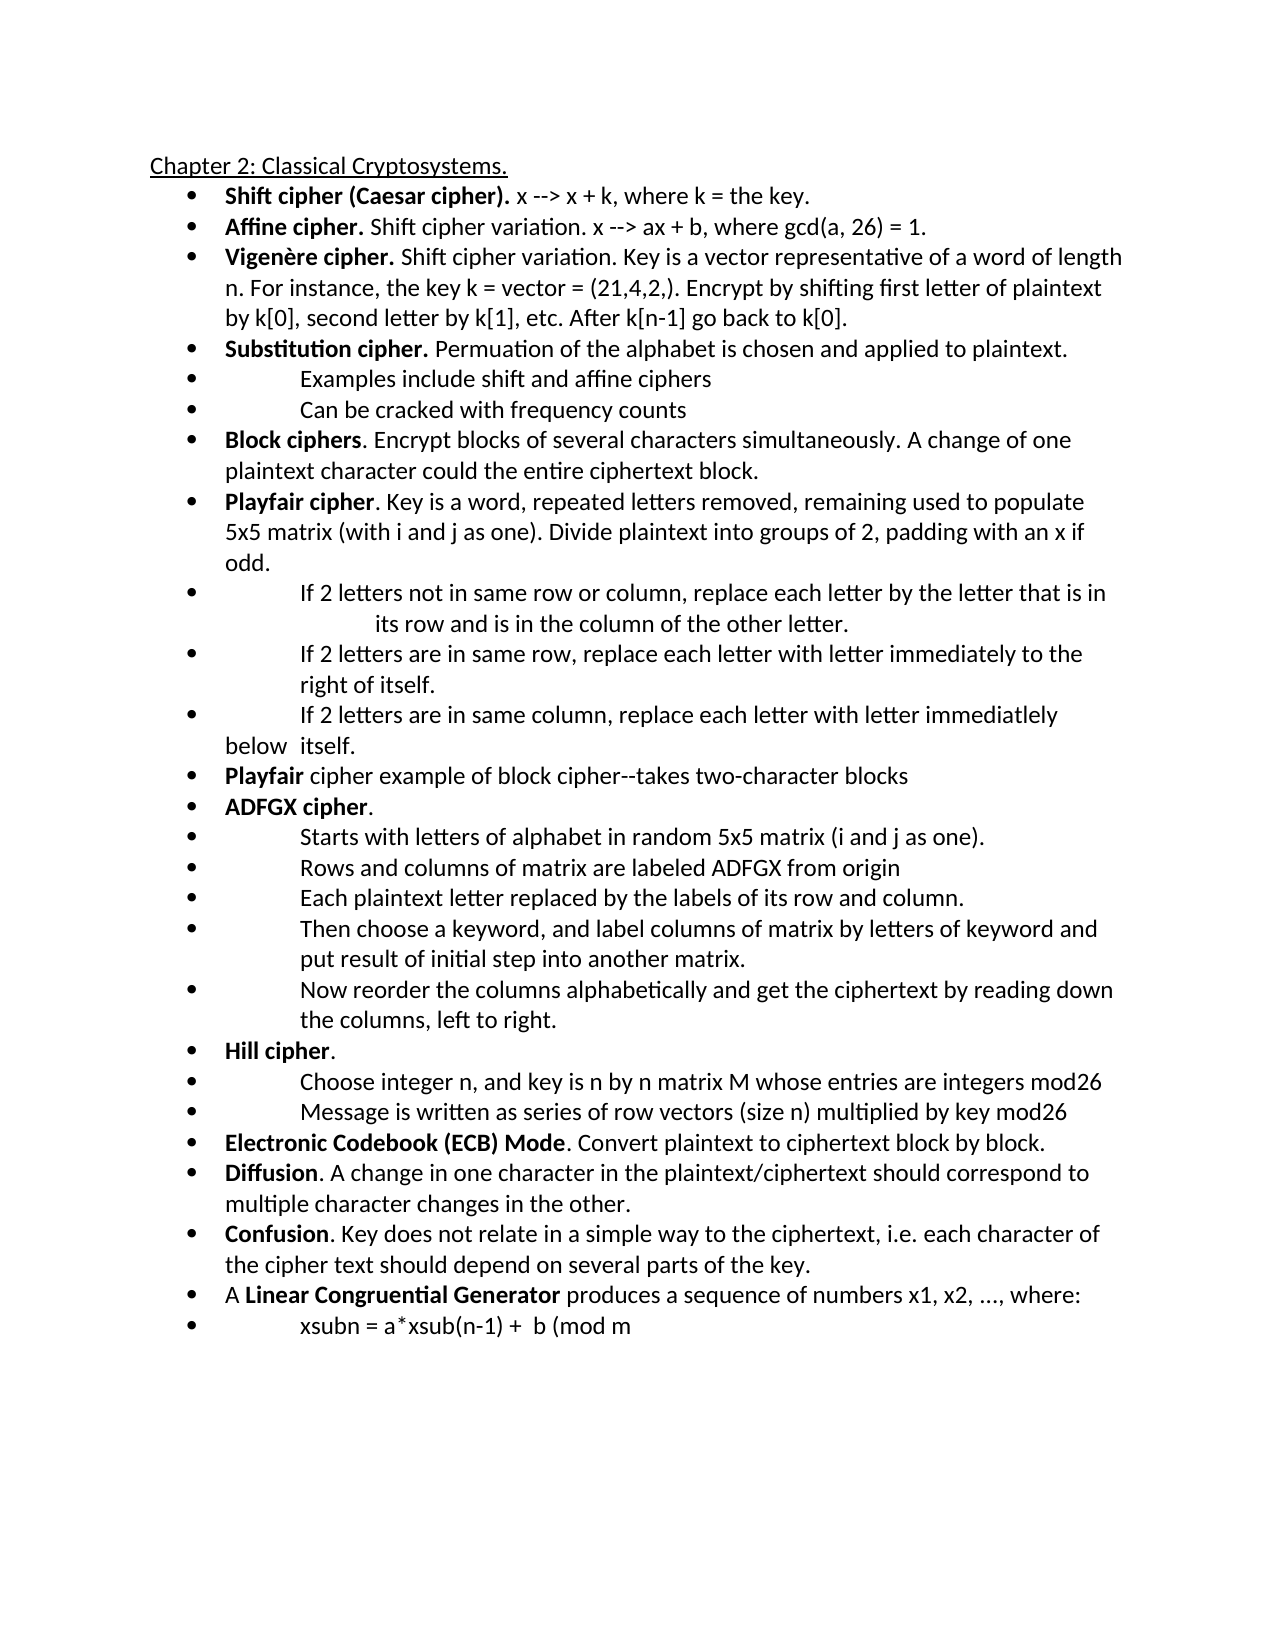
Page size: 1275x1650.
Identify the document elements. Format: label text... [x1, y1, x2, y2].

list Affine cipher. Shift cipher variation. x --> ax + b, where gcd(a, 26) = 1. [187, 211, 1125, 242]
list Playfair cipher. Key is a word, repeated letters removed, remaining used to populate 5x5 matrix (with i and j as one). Divide plaintext into groups of 2, padding with an x if odd. [187, 486, 1125, 577]
list Now reorder the columns alphabetically and get the ciphertext by reading down the columns, left to right. [187, 974, 1125, 1035]
list If 2 letters not in same row or column, replace each letter by the letter that is in its row and is in the column of the other letter. [187, 577, 1125, 638]
list Starts with letters of alphabet in random 5x5 matrix (i and j as one). [187, 821, 1125, 852]
list Playfair cipher example of block cipher--takes two-character blocks [187, 760, 1125, 791]
list Block ciphers. Encrypt blocks of several characters simultaneously. A change of one plaintext character could the entire ciphertext block. [187, 425, 1125, 486]
list Vigenère cipher. Shift cipher variation. Key is a vector representative of a word of length n. For instance, the key k = vector = (21,4,2,). Encrypt by shifting first letter of plaintext by k[0], second letter by k[1], etc. After k[n-1] go back to k[0]. [187, 242, 1125, 333]
list If 2 letters are in same column, replace each letter with letter immediatlely below itself. [187, 699, 1125, 760]
list Message is written as series of row vectors (size n) multiplied by key mod26 [187, 1096, 1125, 1127]
list Then choose a keyword, and label columns of matrix by letters of keyword and put result of initial step into another matrix. [187, 913, 1125, 974]
list Each plaintext letter replaced by the labels of its row and column. [187, 882, 1125, 913]
list Confusion. Key does not relate in a simple way to the ciphertext, i.e. each character of the cipher text should depend on several parts of the key. [187, 1218, 1125, 1279]
list Choose integer n, and key is n by n matrix M whose entries are integers mod26 [187, 1066, 1125, 1096]
list xsubn = a*xsub(n-1) + b (mod m [187, 1310, 1125, 1371]
list Examples include shift and affine ciphers [187, 364, 1125, 394]
list Electronic Codebook (ECB) Mode. Convert plaintext to ciphertext block by block. [187, 1127, 1125, 1157]
list Substitution cipher. Permuation of the alphabet is chosen and applied to plaintext. [187, 333, 1125, 364]
list ADFGX cipher. [187, 791, 1125, 821]
list A Linear Congruential Generator produces a sequence of numbers x1, x2, ..., where: [187, 1279, 1125, 1310]
text Chapter 2: Classical Cryptosystems. [150, 150, 1125, 181]
list Rows and columns of matrix are labeled ADFGX from origin [187, 852, 1125, 882]
list Hill cipher. [187, 1035, 1125, 1066]
list Diffusion. A change in one character in the plaintext/ciphertext should correspond to multiple character changes in the other. [187, 1157, 1125, 1218]
list Can be cracked with frequency counts [187, 394, 1125, 425]
list Shift cipher (Caesar cipher). x --> x + k, where k = the key. [187, 181, 1125, 211]
list If 2 letters are in same row, replace each letter with letter immediately to the right of itself. [187, 638, 1125, 699]
